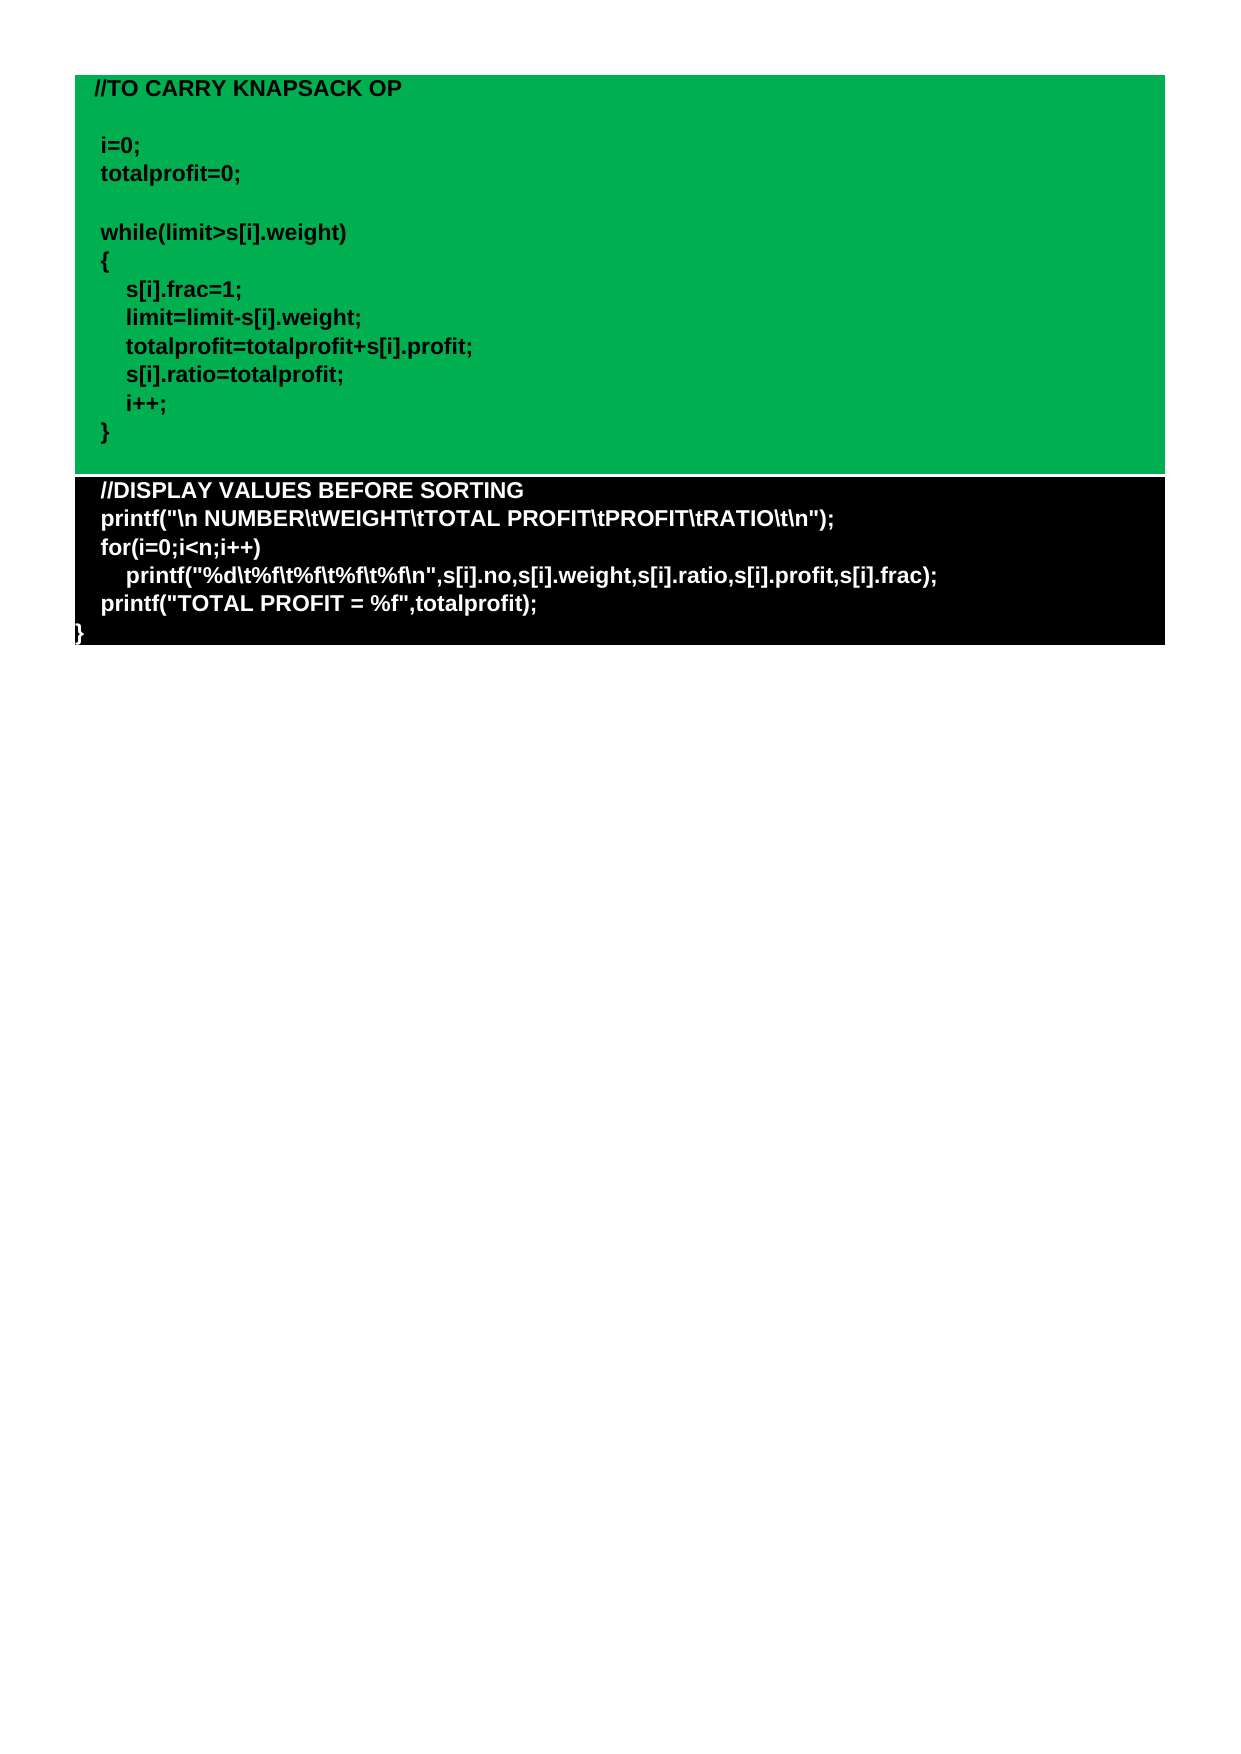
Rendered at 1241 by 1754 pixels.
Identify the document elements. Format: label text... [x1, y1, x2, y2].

text s[i].frac=1; [75, 276, 1165, 302]
text printf("TOTAL PROFIT = %f",totalprofit); [75, 590, 1165, 617]
text //DISPLAY VALUES BEFORE SORTING [75, 477, 1165, 503]
text i++; [75, 389, 1165, 416]
text limit=limit-s[i].weight; [75, 304, 1165, 331]
text s[i].ratio=totalprofit; [75, 361, 1165, 387]
text for(i=0;i<n;i++) [75, 533, 1165, 560]
text { [75, 247, 1165, 274]
text } [75, 619, 1165, 645]
text printf("\n NUMBER\tWEIGHT\tTOTAL PROFIT\tPROFIT\tRATIO\t\n"); [75, 505, 1165, 531]
text //TO CARRY KNAPSACK OP [75, 75, 1165, 101]
text totalprofit=0; [75, 160, 1165, 187]
text } [75, 418, 1165, 444]
text while(limit>s[i].weight) [75, 219, 1165, 245]
text i=0; [75, 132, 1165, 158]
text printf("%d\t%f\t%f\t%f\t%f\n",s[i].no,s[i].weight,s[i].ratio,s[i].profit,s[i].frac); [75, 562, 1165, 588]
text totalprofit=totalprofit+s[i].profit; [75, 333, 1165, 359]
